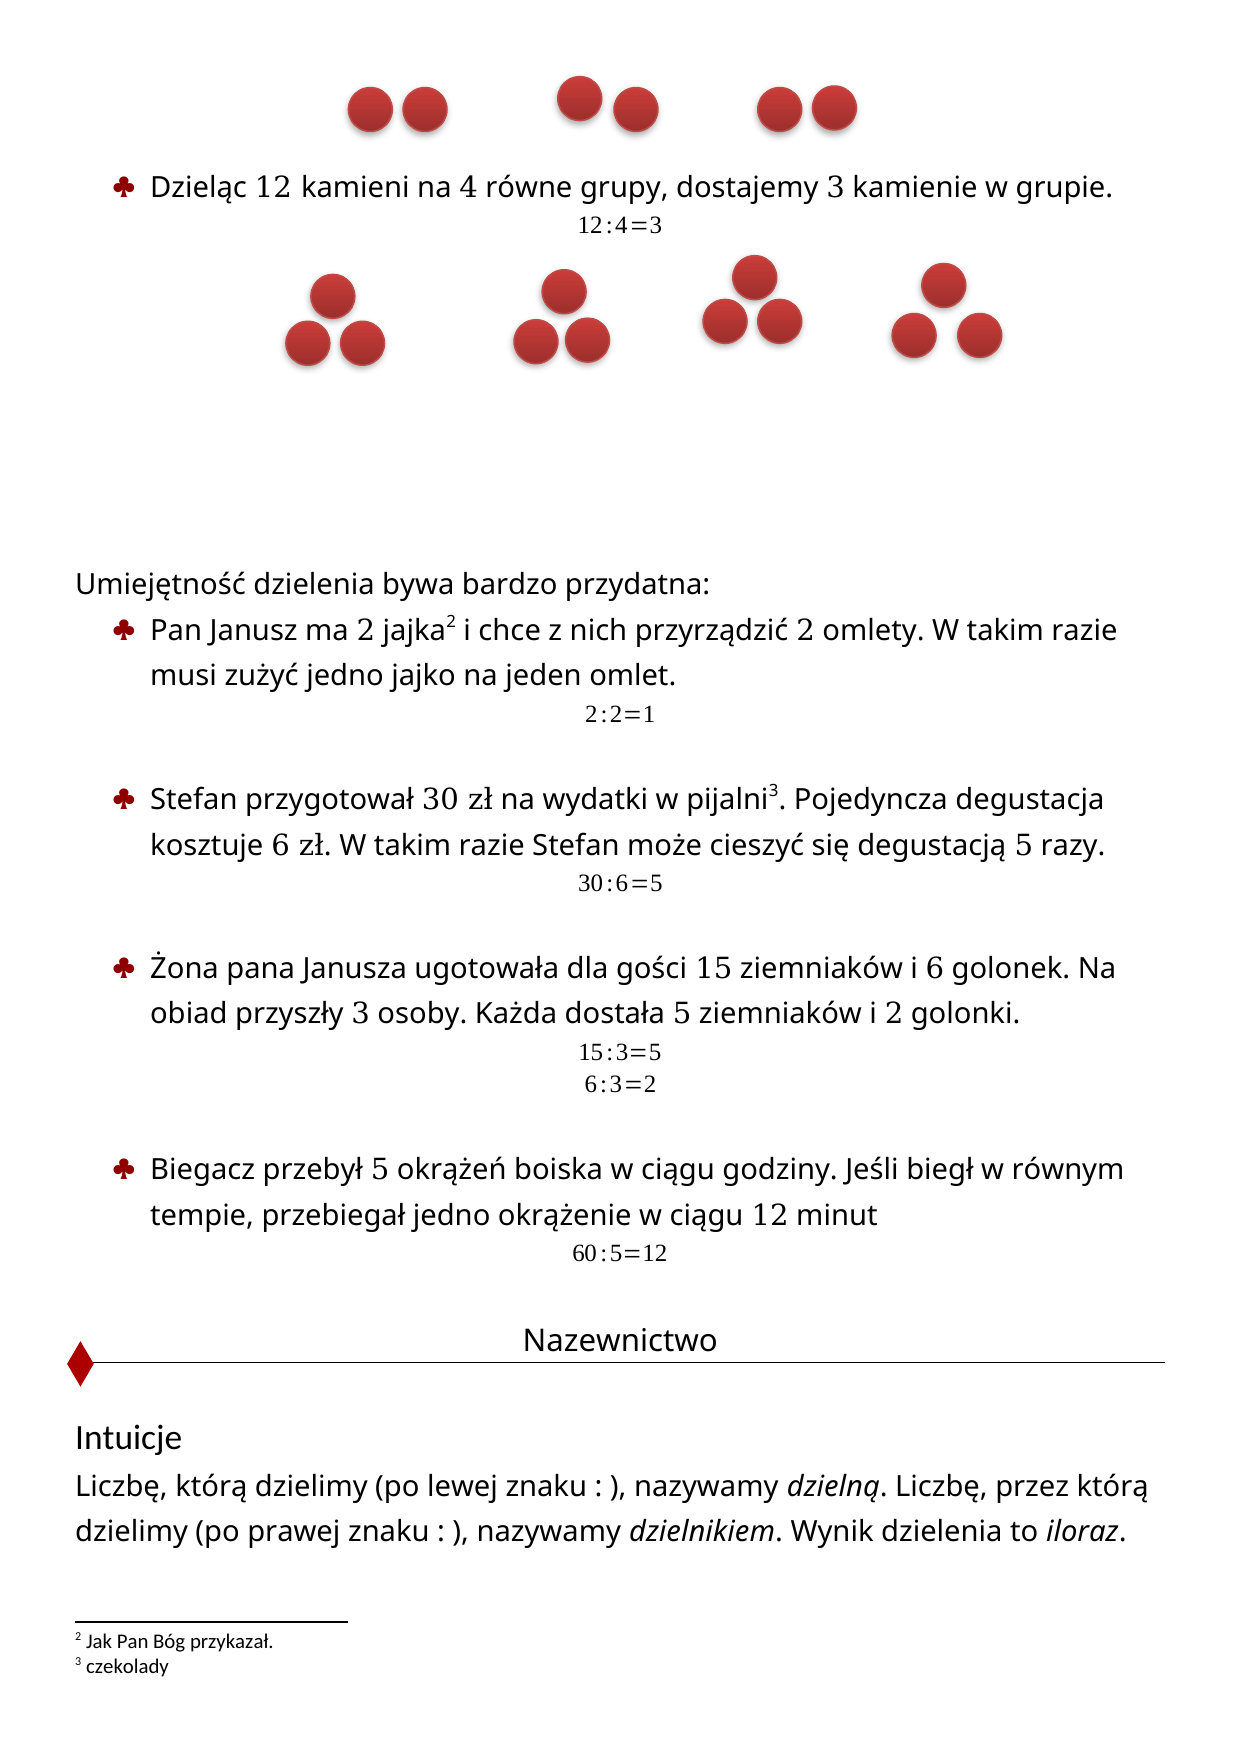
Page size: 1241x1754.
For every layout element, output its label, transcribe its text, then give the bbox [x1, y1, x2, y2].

list Pan Janusz ma 2 jajka i chce z nich przyrządzić 2 omlety. W takim razie musi zużyć jedno jajko na jeden omlet. [112, 609, 1165, 694]
text Nazewnictwo [75, 1317, 1165, 1362]
list Dzieląc 12 kamieni na 4 równe grupy, dostajemy 3 kamienie w grupie. [112, 166, 1165, 206]
text Umiejętność dzielenia bywa bardzo przydatna: [75, 563, 1165, 603]
list Żona pana Janusza ugotowała dla gości 15 ziemniaków i 6 golonek. Na obiad przyszły 3 osoby. Każda dostała 5 ziemniaków i 2 golonki. [112, 947, 1165, 1032]
list Stefan przygotował 30 zł na wydatki w pijalni. Pojedyncza degustacja kosztuje 6 zł. W takim razie Stefan może cieszyć się degustacją 5 razy. [112, 778, 1165, 863]
text Intuicje [75, 1415, 1165, 1458]
list Biegacz przebył 5 okrążeń boiska w ciągu godziny. Jeśli biegł w równym tempie, przebiegał jedno okrążenie w ciągu 12 minut [112, 1148, 1165, 1234]
